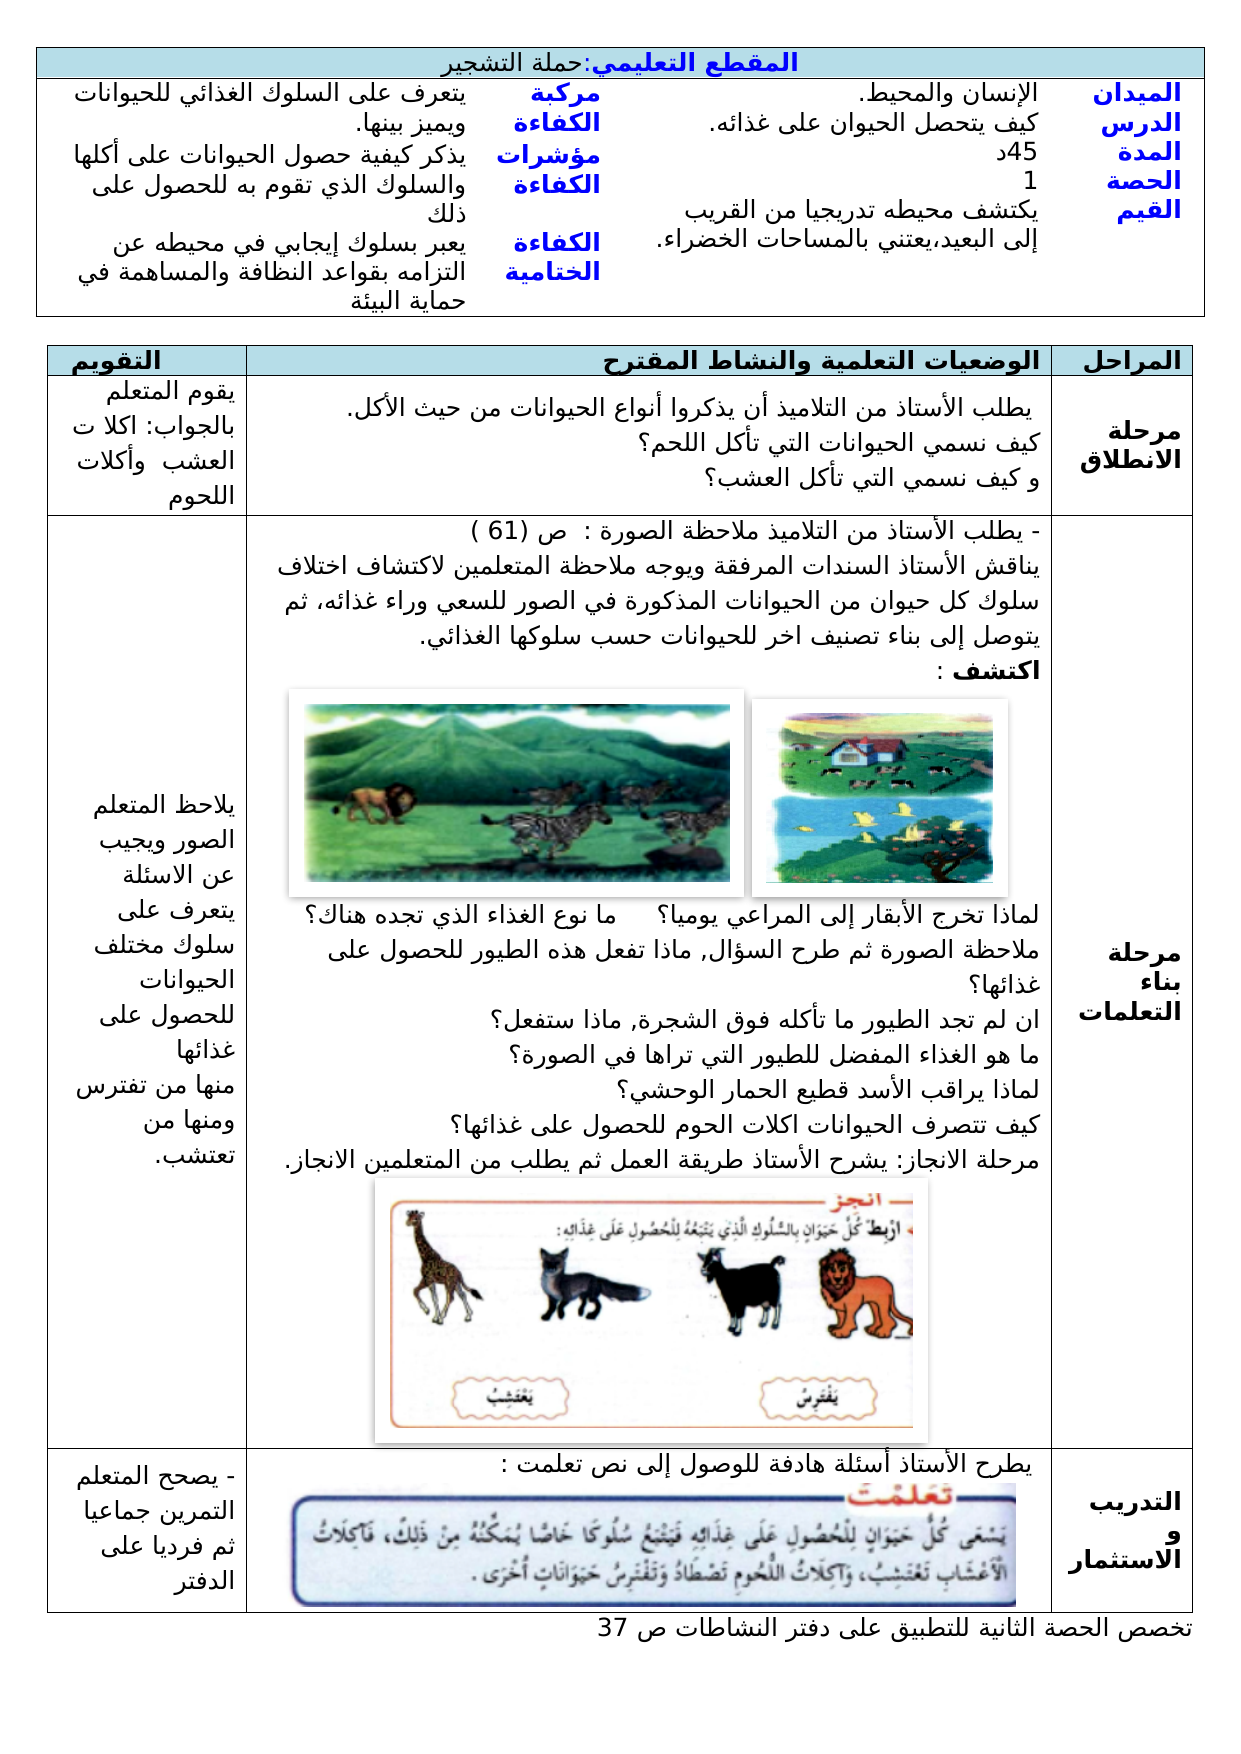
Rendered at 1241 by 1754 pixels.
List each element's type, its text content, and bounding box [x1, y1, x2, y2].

table_header المقطع التعليمي:حملة التشجير [37, 48, 1204, 77]
table_cell [37, 79, 623, 316]
table_cell - يطلب الأستاذ من التلاميذ ملاحظة الصورة : ص (61 ) يناقش الأستاذ السندات المرفقة ويوجه ملاحظة المتعلمين لاكتشاف اختلاف سلوك كل حيوان من الحيوانات المذكورة في الصور للسعي وراء غذائه، ثم يتوصل إلى بناء تصنيف اخر للحيوانات حسب سلوكها الغذائي. اكتشف : لماذا تخرج الأبقار إلى المراعي يوميا؟ ما نوع الغذاء الذي تجده هناك؟ ملاحظة الصورة ثم طرح السؤال, ماذا تفعل هذه الطيور للحصول على غذائها؟ ان لم تجد الطيور ما تأكله فوق الشجرة, ماذا ستفعل؟ ما هو الغذاء المفضل للطيور التي تراها في الصورة؟ لماذا يراقب الأسد قطيع الحمار الوحشي؟ كيف تتصرف الحيوانات اكلات الحوم للحصول على غذائها؟ مرحلة الانجاز: يشرح الأستاذ طريقة العمل ثم يطلب من المتعلمين الانجاز. [247, 516, 1051, 1448]
table_header الوضعيات التعلمية والنشاط المقترح [247, 346, 1051, 375]
table_cell يقوم المتعلم بالجواب: اكلا ت العشب وأكلات اللحوم [48, 376, 246, 515]
table_header المراحل [1052, 346, 1192, 375]
table_cell مرحلة بناء التعلمات [1052, 516, 1192, 1448]
table_cell [623, 79, 1204, 316]
table_cell يلاحظ المتعلم الصور ويجيب عن الاسئلة يتعرف على سلوك مختلف الحيوانات للحصول على غذائها منها من تفترس ومنها من تعتشب. [48, 516, 246, 1448]
table_cell يطلب الأستاذ من التلاميذ أن يذكروا أنواع الحيوانات من حيث الأكل. كيف نسمي الحيوانات التي تأكل اللحم؟ و كيف نسمي التي تأكل العشب؟ [247, 376, 1051, 515]
table_cell يطرح الأستاذ أسئلة هادفة للوصول إلى نص تعلمت : [247, 1449, 1051, 1612]
table_cell مرحلة الانطلاق [1052, 376, 1192, 515]
text تخصص الحصة الثانية للتطبيق على دفتر النشاطات ص 37 [47, 1613, 1193, 1642]
table_cell - يصحح المتعلم التمرين جماعيا ثم فرديا على الدفتر [48, 1449, 246, 1612]
table_cell التدريب و الاستثمار [1052, 1449, 1192, 1612]
table_header التقويم [48, 346, 246, 375]
